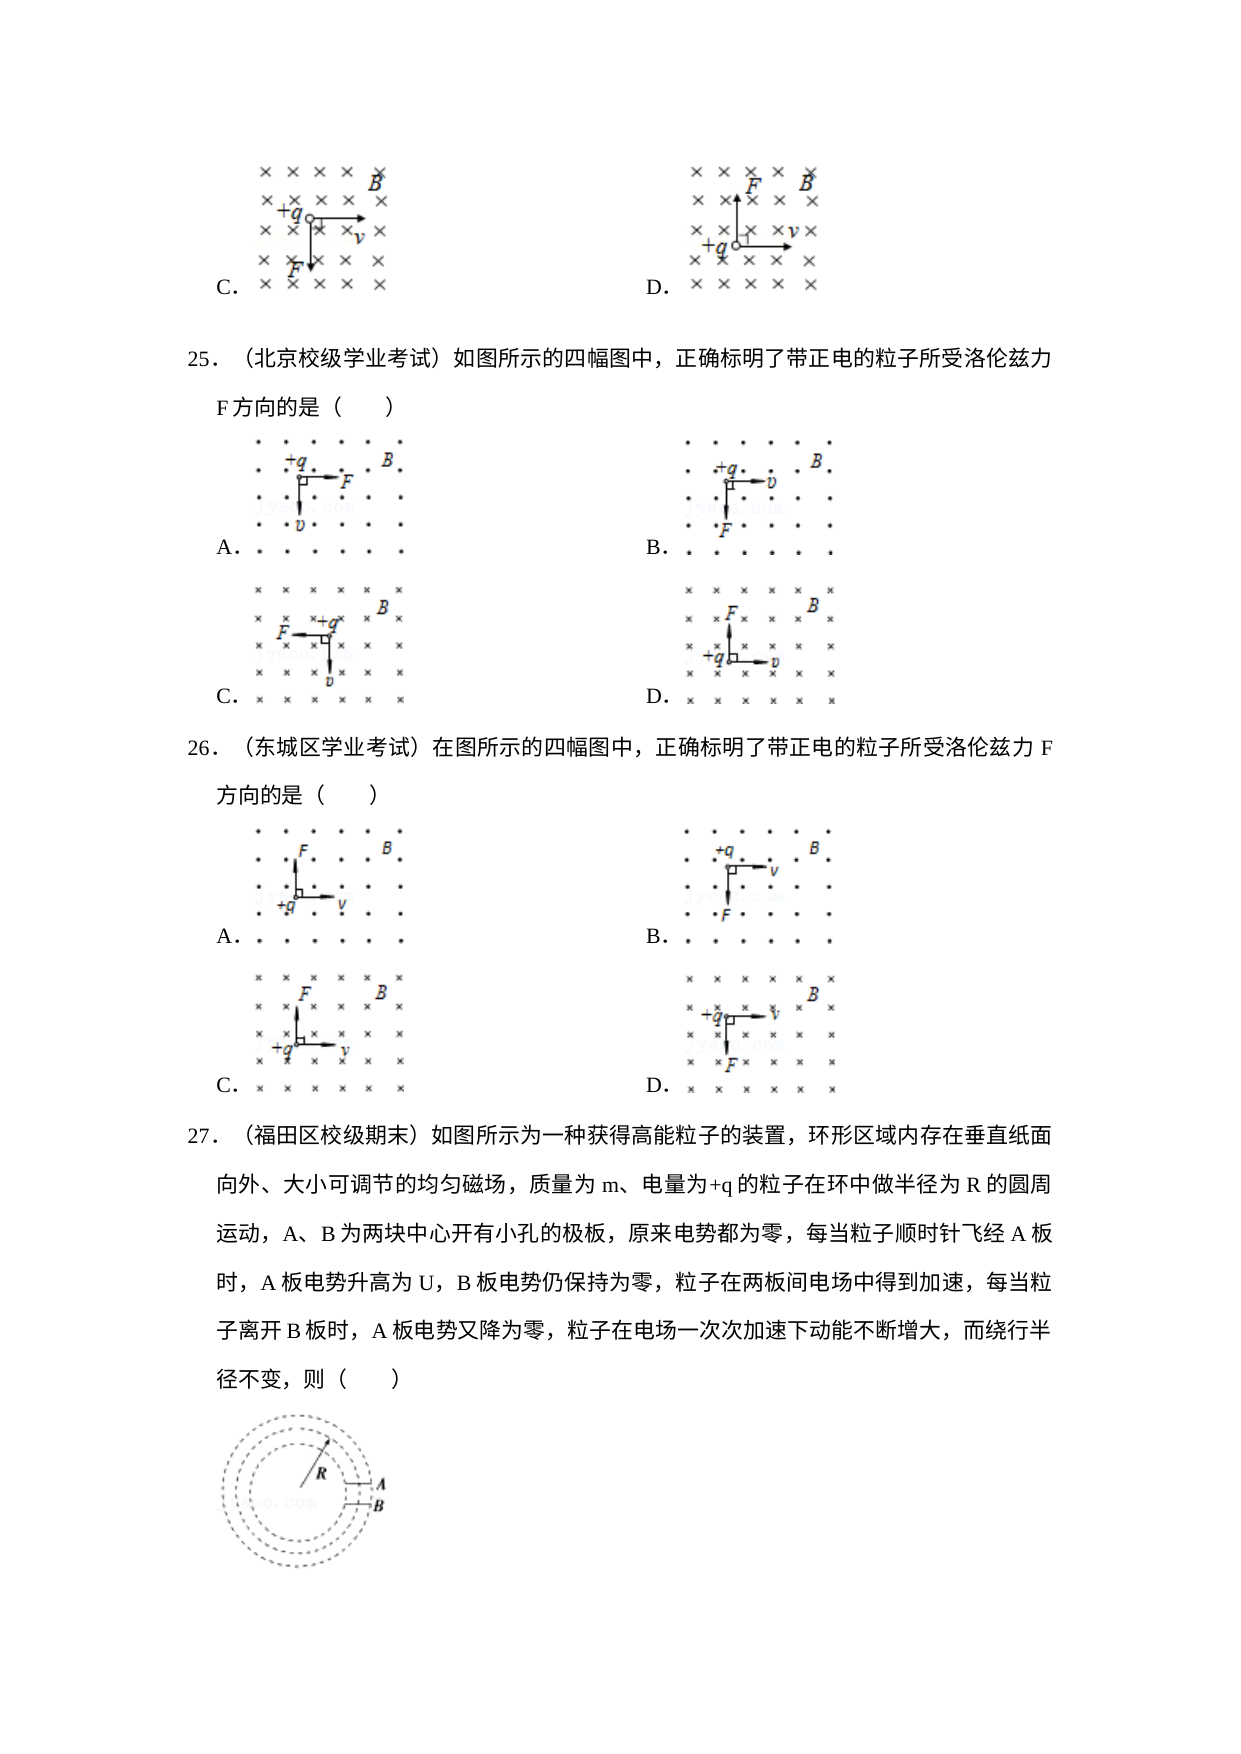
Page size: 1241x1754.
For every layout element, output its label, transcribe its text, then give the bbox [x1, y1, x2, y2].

picture [252, 162, 392, 295]
picture [252, 583, 404, 704]
picture [253, 826, 404, 944]
picture [682, 826, 833, 944]
picture [216, 1410, 391, 1573]
picture [682, 438, 833, 555]
text 27．（福田区校级期末）如图所示为一种获得高能粒子的装置，环形区域内存在垂直纸面向外、大小可调节的均匀磁场，质量为m、电量为+q的粒子在环中做半径为R的圆周运动，A、B为两块中心开有小孔的极板，原来电势都为零，每当粒子顺时针飞经A板时，A板电势升高为U，B板电势仍保持为零，粒子在两板间电场中得到加速，每当粒子离开B板时，A板电势又降为零，粒子在电场一次次加速下动能不断增大，而绕行半径不变，则（ ） [187, 1118, 1053, 1394]
picture [252, 972, 404, 1093]
picture [683, 162, 823, 295]
text 26．（东城区学业考试）在图所示的四幅图中，正确标明了带正电的粒子所受洛伦兹力F方向的是（ ） [187, 729, 1053, 810]
picture [683, 584, 836, 704]
text 25．（北京校级学业考试）如图所示的四幅图中，正确标明了带正电的粒子所受洛伦兹力F方向的是（ ） [187, 340, 1053, 422]
picture [683, 973, 836, 1093]
picture [253, 437, 404, 555]
